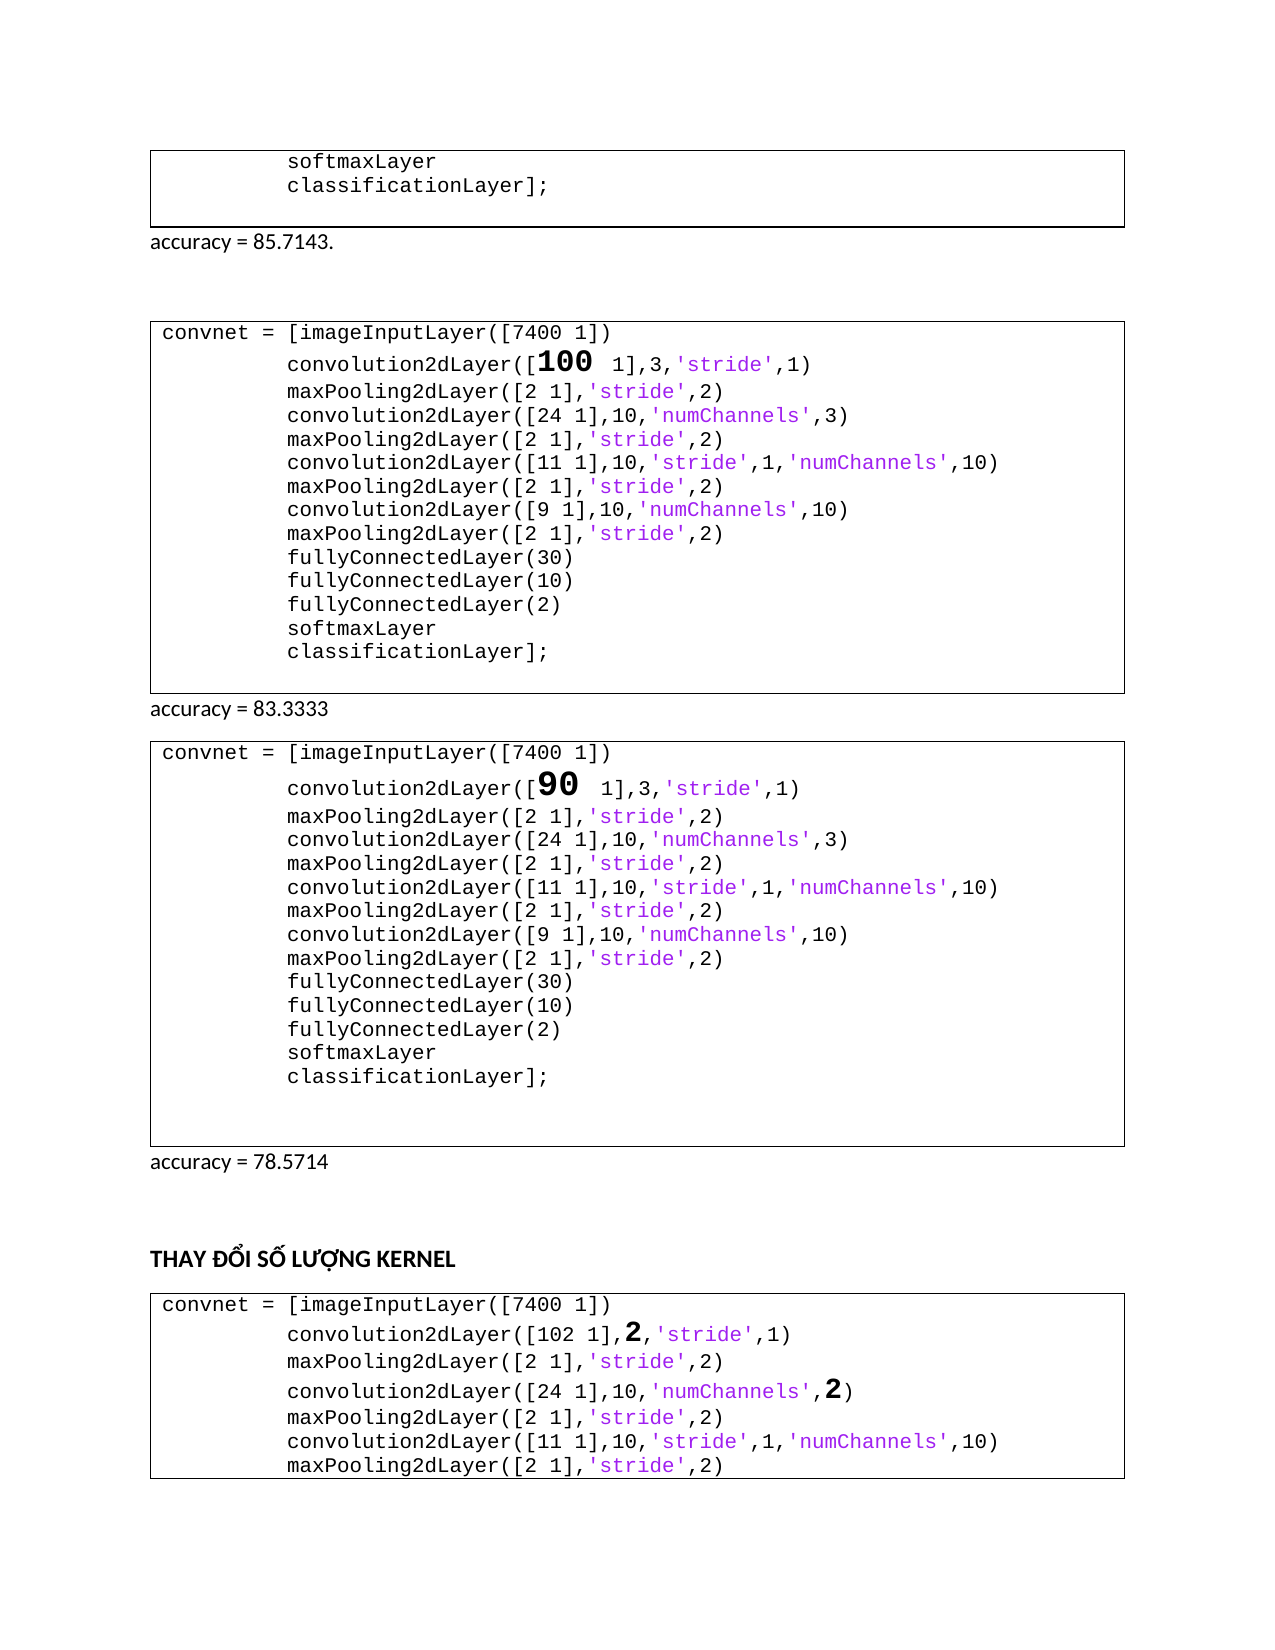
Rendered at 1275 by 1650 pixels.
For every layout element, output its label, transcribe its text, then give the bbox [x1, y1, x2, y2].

table_header convnet = [imageInputLayer([7400 1]) convolution2dLayer([100 1],3,'stride',1) maxPooling2dLayer([2 1],'stride',2) convolution2dLayer([24 1],10,'numChannels',3) maxPooling2dLayer([2 1],'stride',2) convolution2dLayer([11 1],10,'stride',1,'numChannels',10) maxPooling2dLayer([2 1],'stride',2) convolution2dLayer([9 1],10,'numChannels',10) maxPooling2dLayer([2 1],'stride',2) fullyConnectedLayer(30) fullyConnectedLayer(10) fullyConnectedLayer(2) softmaxLayer classificationLayer]; [151, 322, 1124, 693]
text accuracy = 78.5714 [150, 1147, 1125, 1175]
text THAY ĐỔI SỐ LƯỢNG KERNEL [150, 1243, 1125, 1274]
table_header convnet = [imageInputLayer([7400 1]) convolution2dLayer([90 1],3,'stride',1) maxPooling2dLayer([2 1],'stride',2) convolution2dLayer([24 1],10,'numChannels',3) maxPooling2dLayer([2 1],'stride',2) convolution2dLayer([11 1],10,'stride',1,'numChannels',10) maxPooling2dLayer([2 1],'stride',2) convolution2dLayer([9 1],10,'numChannels',10) maxPooling2dLayer([2 1],'stride',2) fullyConnectedLayer(30) fullyConnectedLayer(10) fullyConnectedLayer(2) softmaxLayer classificationLayer]; [151, 742, 1124, 1146]
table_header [151, 1294, 1124, 1478]
text accuracy = 83.3333 [150, 694, 1125, 722]
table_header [151, 151, 1124, 226]
text accuracy = 85.7143. [150, 228, 1125, 255]
